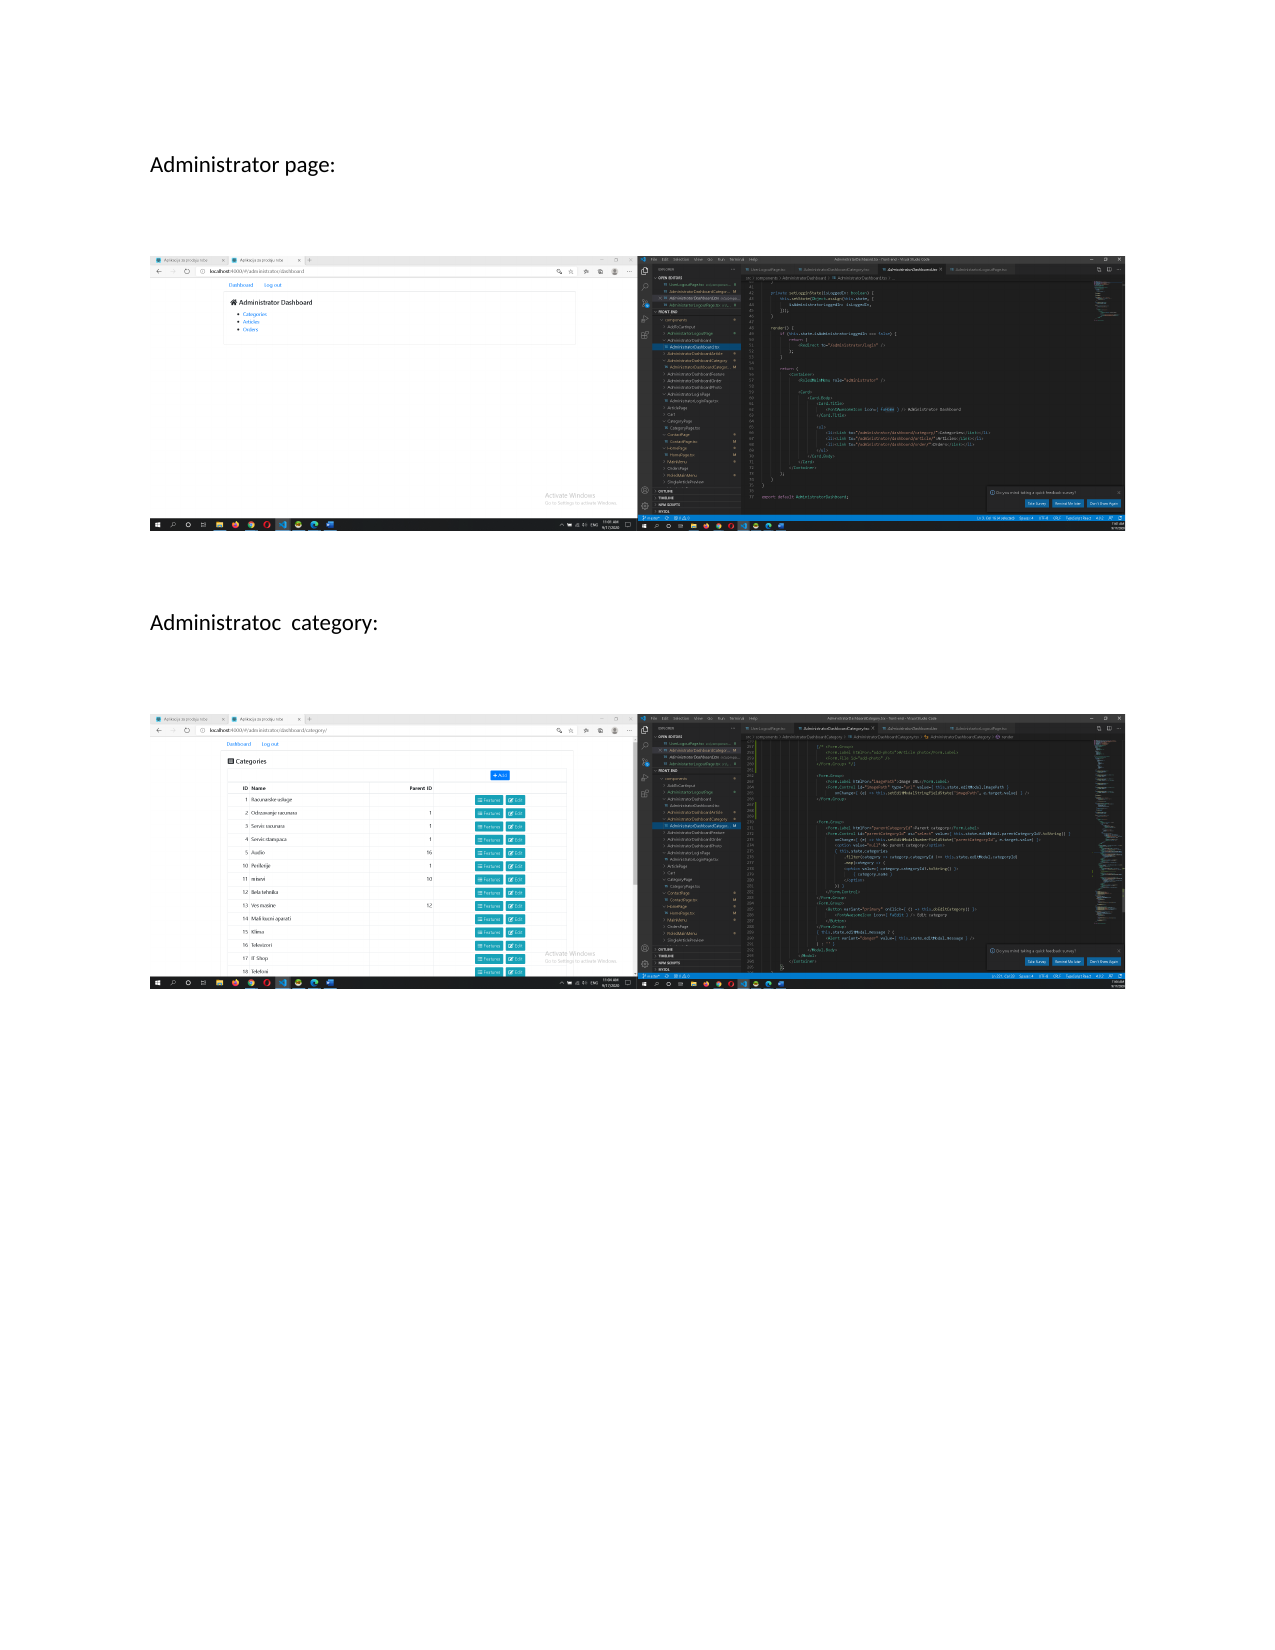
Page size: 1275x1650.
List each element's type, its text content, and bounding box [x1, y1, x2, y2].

text Administrator page: [150, 150, 1125, 178]
picture [150, 714, 1125, 989]
picture [150, 256, 1125, 531]
text Administratoc category: [150, 608, 1125, 636]
